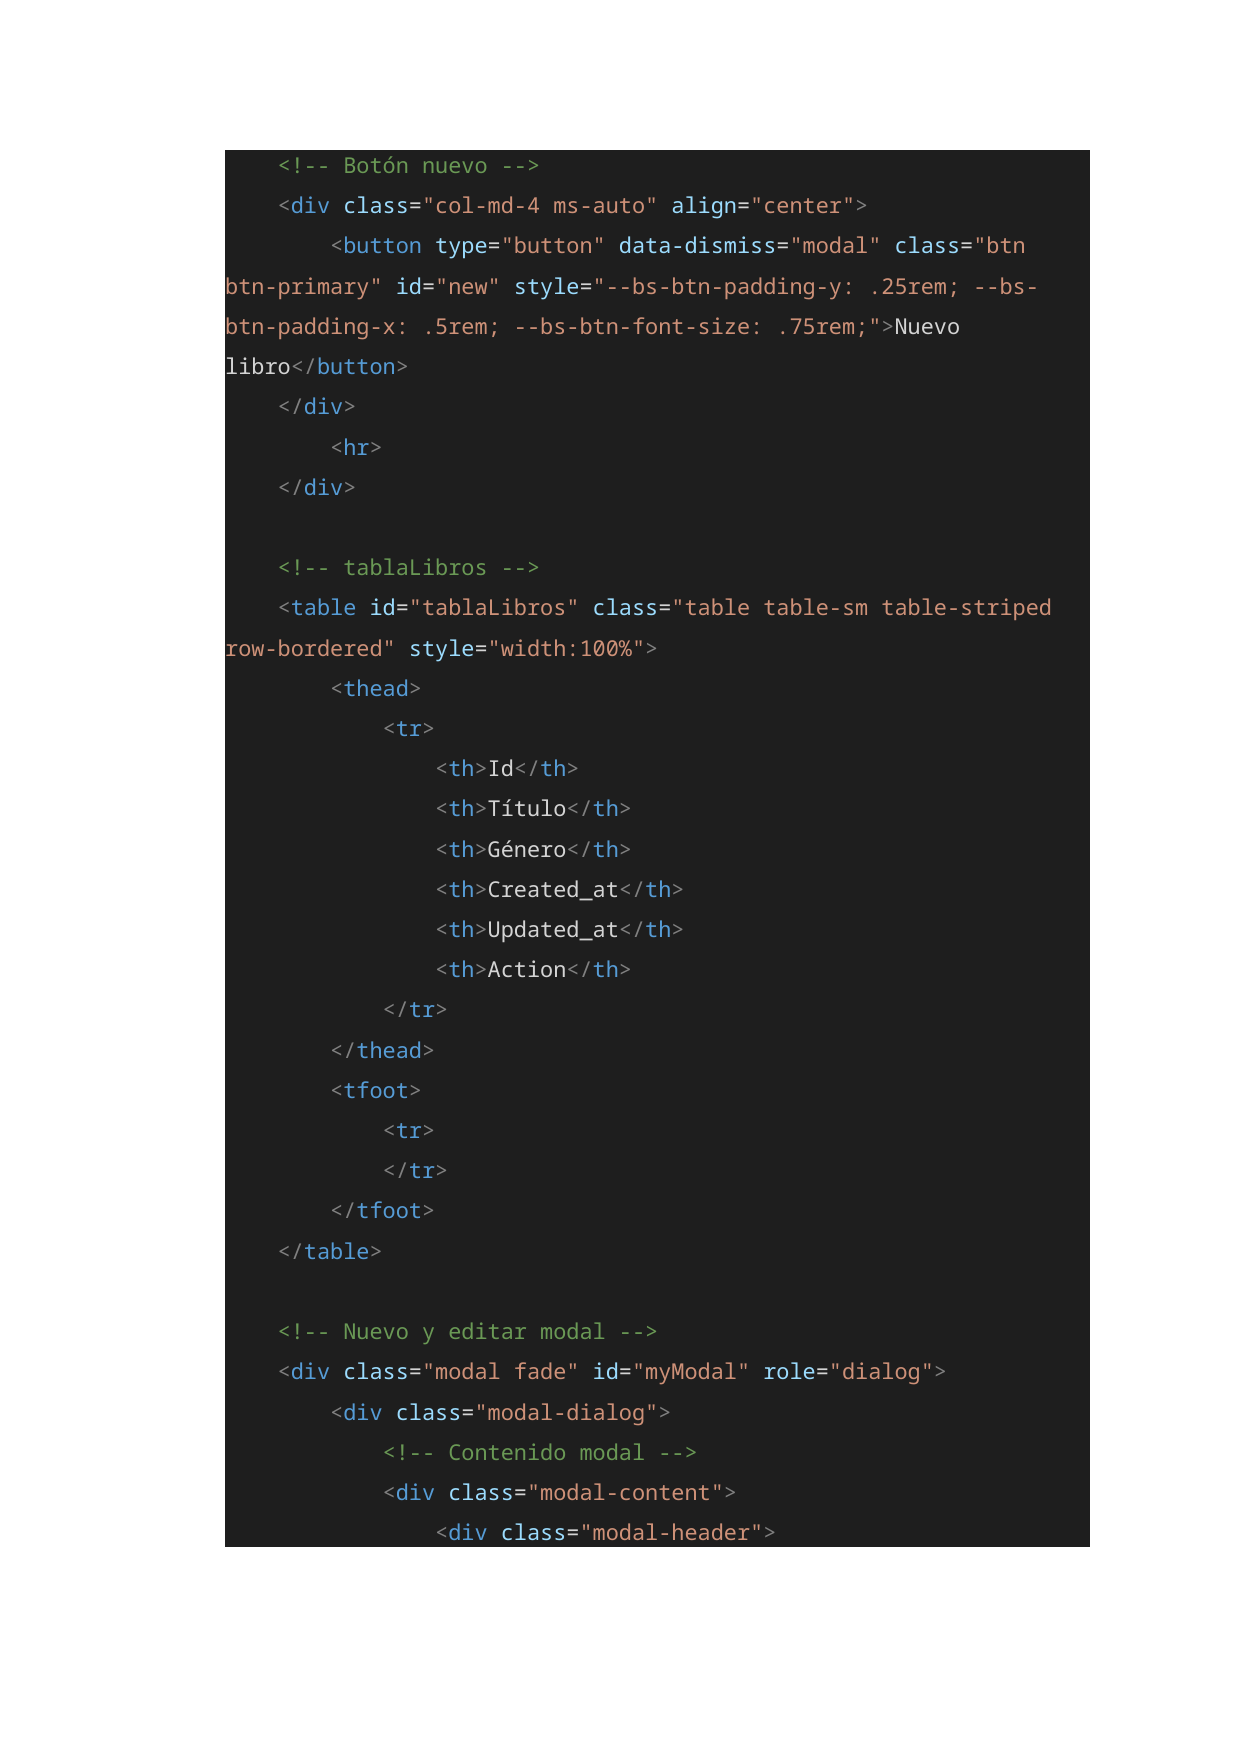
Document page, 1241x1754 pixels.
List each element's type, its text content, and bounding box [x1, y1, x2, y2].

text </div> [225, 472, 1090, 501]
text <!-- Contenido modal --> [225, 1437, 1090, 1466]
text </tr> [225, 1155, 1090, 1185]
text <tfoot> [225, 1075, 1090, 1104]
text <hr> [225, 431, 1090, 461]
text <th>Updated_at</th> [225, 914, 1090, 944]
text <th>Id</th> [225, 753, 1090, 783]
text </tfoot> [225, 1195, 1090, 1225]
text <div class="modal-header"> [225, 1517, 1090, 1547]
text <th>Título</th> [225, 793, 1090, 823]
text <div class="modal-content"> [225, 1477, 1090, 1507]
text <div class="modal fade" id="myModal" role="dialog"> [225, 1356, 1090, 1386]
text <!-- Nuevo y editar modal --> [225, 1316, 1090, 1346]
text <th>Action</th> [225, 954, 1090, 984]
text <div class="modal-dialog"> [225, 1396, 1090, 1426]
text <tr> [225, 1115, 1090, 1145]
text <tr> [225, 713, 1090, 743]
text </table> [225, 1236, 1090, 1265]
text <thead> [225, 673, 1090, 702]
text </thead> [225, 1034, 1090, 1064]
text <div class="col-md-4 ms-auto" align="center"> [225, 190, 1090, 220]
text <!-- tablaLibros --> [225, 552, 1090, 582]
text <table id="tablaLibros" class="table table-sm table-striped row-bordered" style="width:100%"> [225, 592, 1090, 662]
text <!-- Botón nuevo --> [225, 150, 1090, 180]
text <button type="button" data-dismiss="modal" class="btn btn-primary" id="new" style="--bs-btn-padding-y: .25rem; --bs-btn-padding-x: .5rem; --bs-btn-font-size: .75rem;">Nuevo libro</button> [225, 230, 1090, 381]
text <th>Género</th> [225, 833, 1090, 863]
text </tr> [225, 994, 1090, 1024]
text </div> [225, 391, 1090, 421]
text <th>Created_at</th> [225, 874, 1090, 903]
